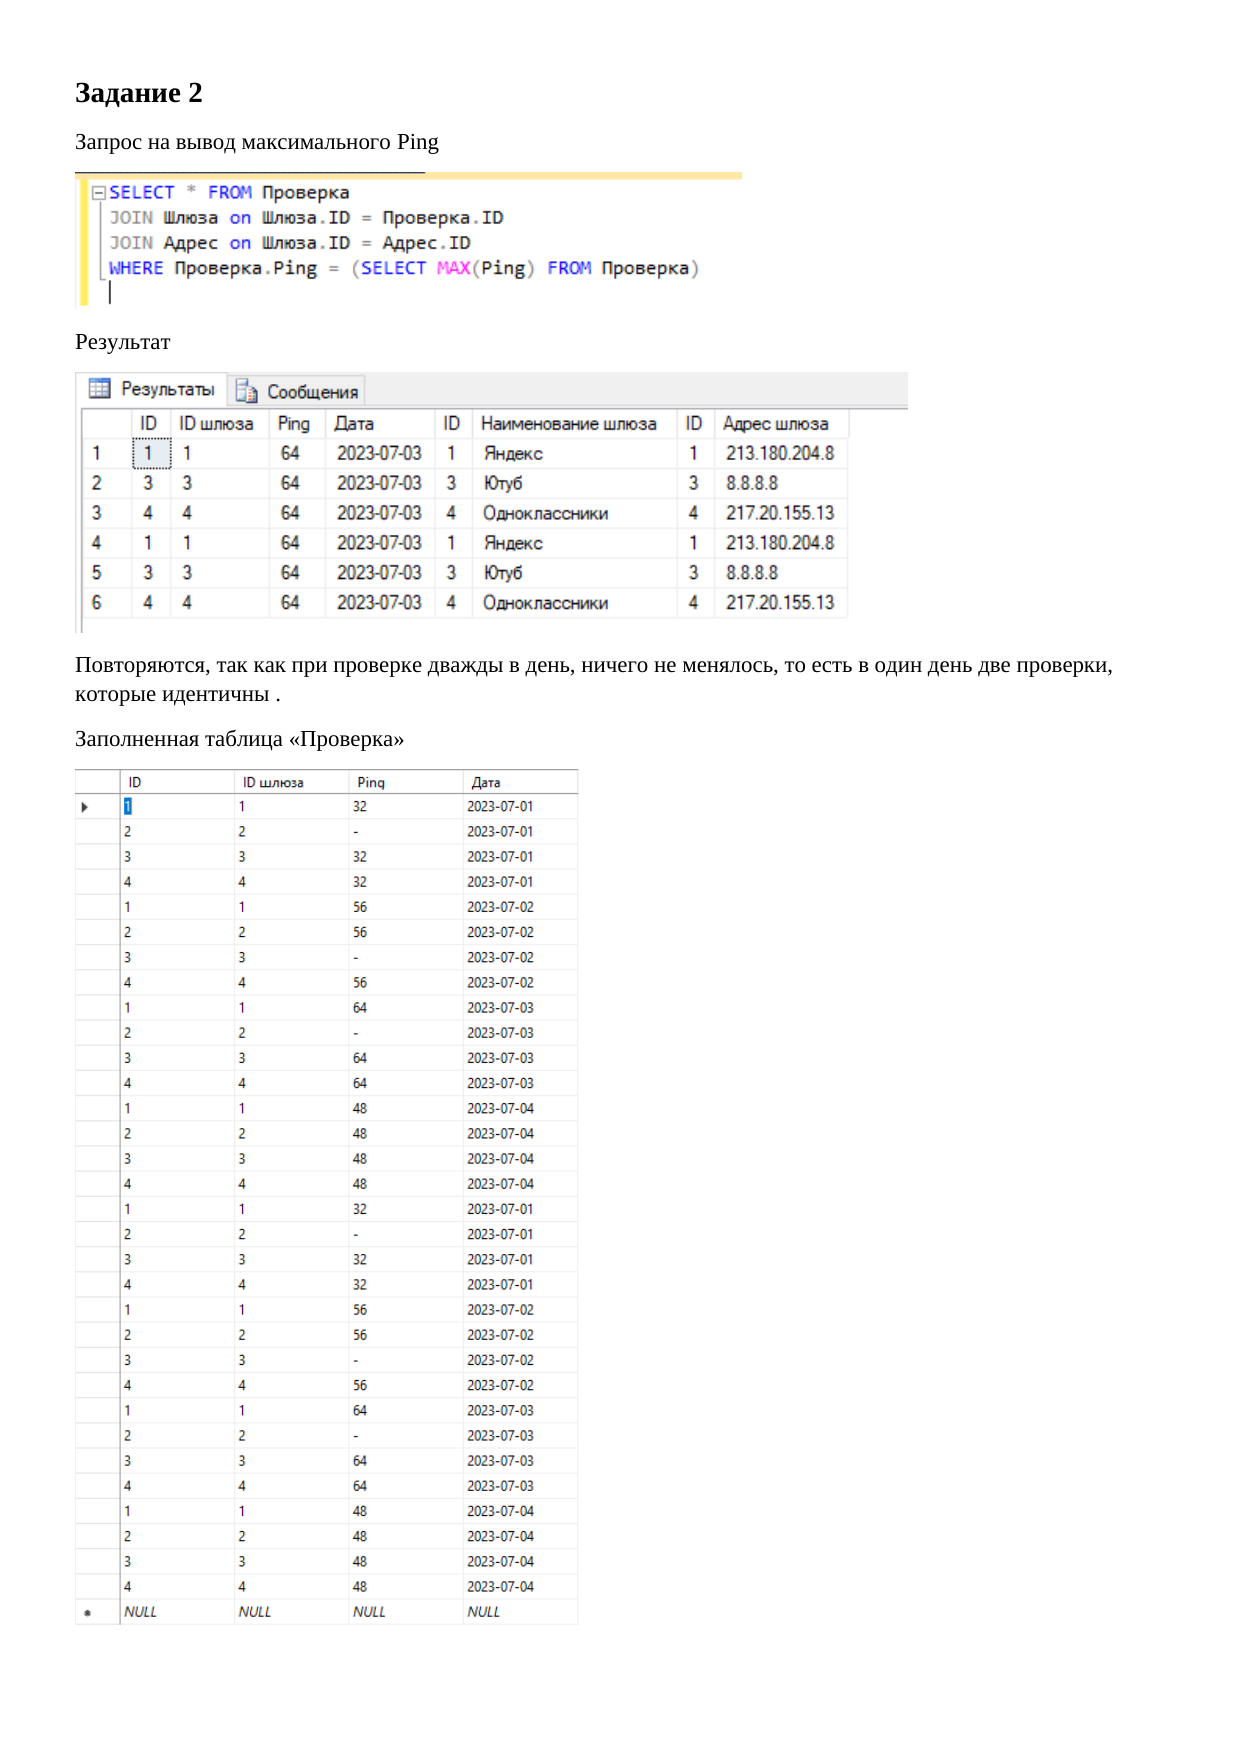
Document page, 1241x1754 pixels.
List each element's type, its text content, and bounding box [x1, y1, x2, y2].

picture [75, 769, 583, 1626]
picture [75, 372, 908, 633]
text Задание 2 [75, 75, 1165, 108]
text Запрос на вывод максимального Ping [75, 128, 1165, 154]
picture [75, 172, 743, 309]
text Результат [75, 328, 1165, 354]
text Повторяются, так как при проверке дважды в день, ничего не менялось, то есть в один день две проверки, которые идентичны . [75, 651, 1165, 706]
text Заполненная таблица «Проверка» [75, 725, 1165, 751]
